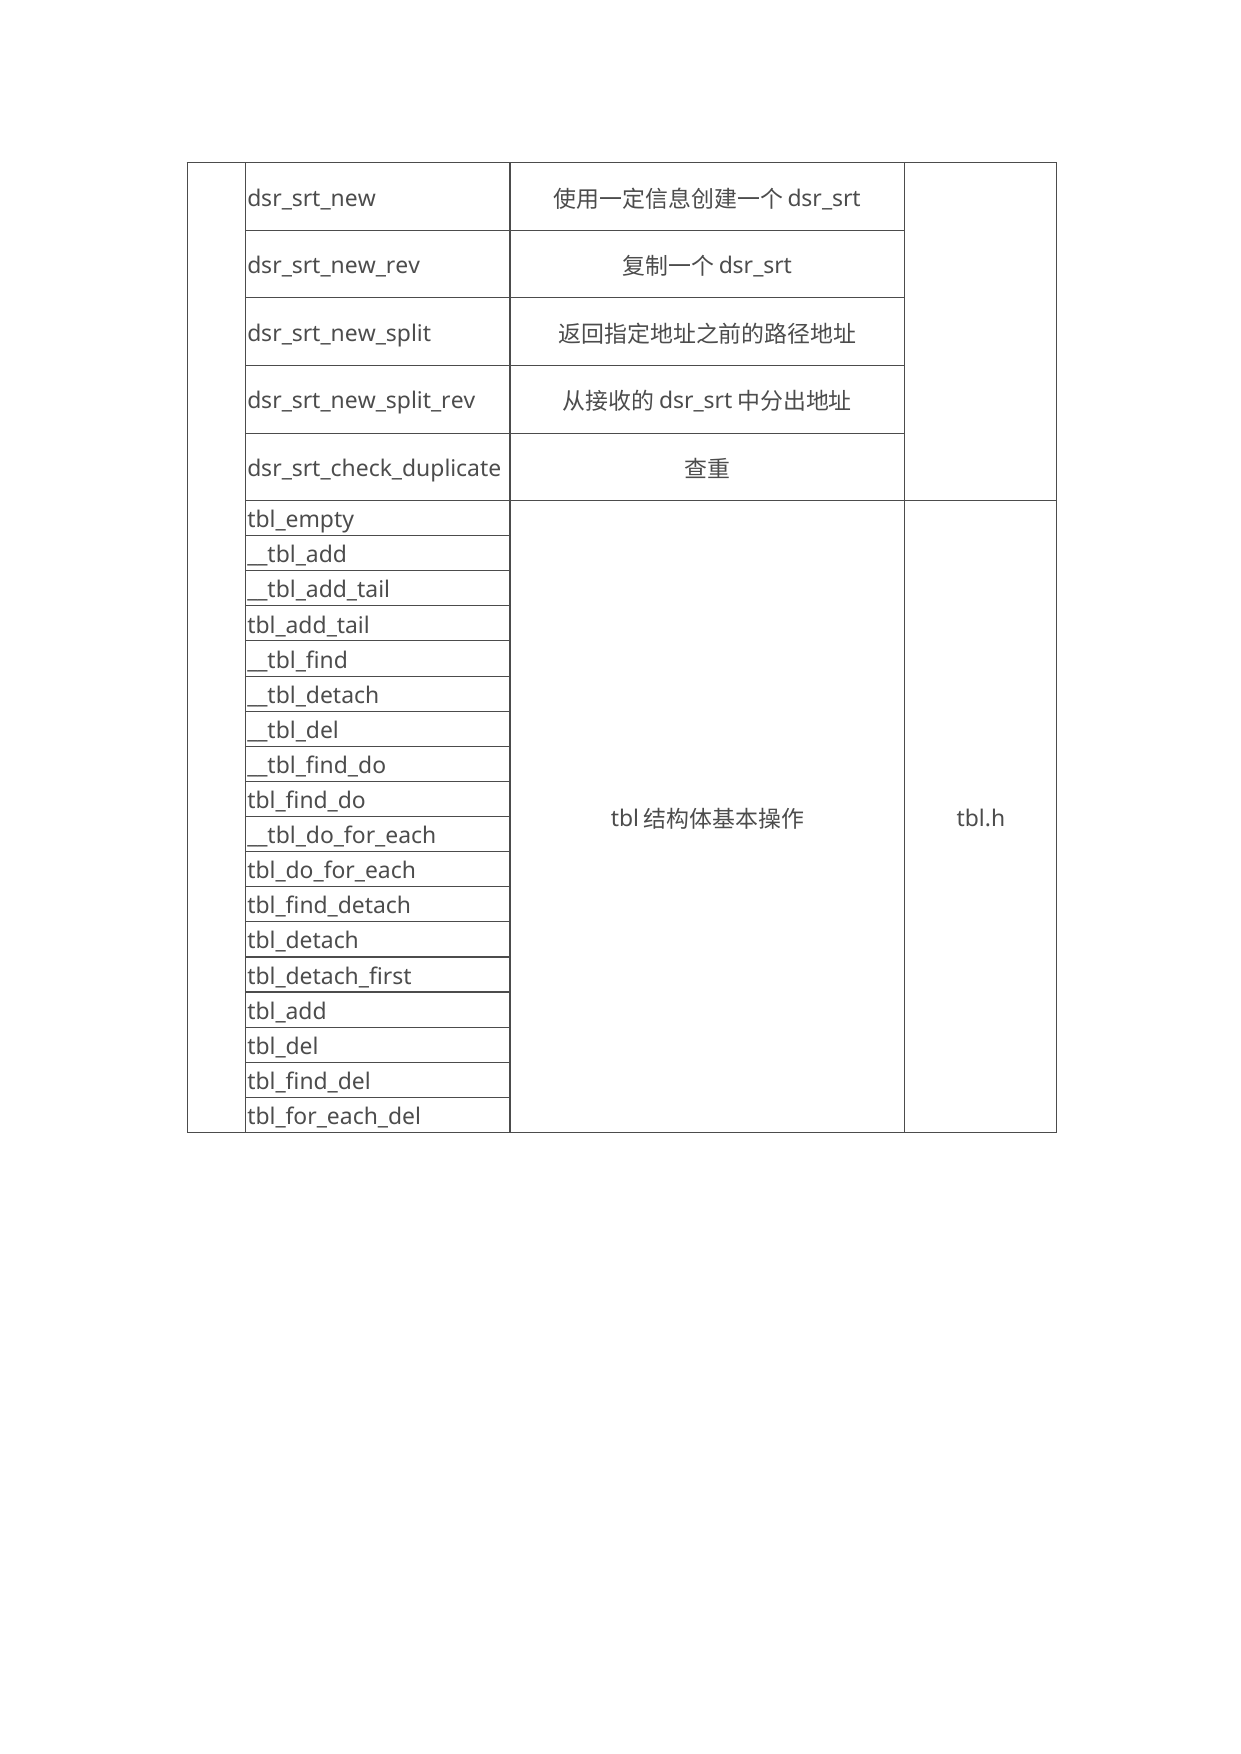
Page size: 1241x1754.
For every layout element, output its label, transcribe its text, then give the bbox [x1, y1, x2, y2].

table_cell tbl_del [246, 1028, 509, 1062]
table_cell __tbl_find_do [246, 747, 509, 781]
table_cell tbl_for_each_del [246, 1098, 509, 1132]
table_cell tbl_do_for_each [246, 852, 509, 886]
table_cell tbl_find_del [246, 1063, 509, 1097]
table_cell 复制一个dsr_srt [511, 231, 904, 297]
table_cell tbl.h [905, 501, 1056, 1132]
table_cell 从接收的dsr_srt中分出地址 [511, 366, 904, 432]
table_cell dsr_srt_new_split_rev [246, 366, 509, 432]
table_cell __tbl_del [246, 712, 509, 746]
table_cell tbl_detach_first [246, 958, 509, 991]
table_cell dsr_srt_check_duplicate [246, 434, 509, 500]
table_cell 返回指定地址之前的路径地址 [511, 298, 904, 365]
table_cell __tbl_add_tail [246, 571, 509, 605]
table_cell tbl结构体基本操作 [511, 501, 904, 1132]
table_cell __tbl_do_for_each [246, 817, 509, 851]
table_cell __tbl_add [246, 536, 509, 570]
table_cell tbl_add [246, 993, 509, 1027]
table_cell dsr_srt_new_rev [246, 231, 509, 297]
table_cell tbl_find_detach [246, 887, 509, 921]
table_cell tbl_empty [246, 501, 509, 535]
table_cell __tbl_detach [246, 677, 509, 711]
table_cell tbl_detach [246, 922, 509, 956]
table_cell 使用一定信息创建一个dsr_srt [511, 163, 904, 229]
table_cell dsr_srt_new_split [246, 298, 509, 365]
table_cell dsr_srt_new [246, 163, 509, 229]
table_cell tbl_add_tail [246, 606, 509, 640]
table_cell __tbl_find [246, 641, 509, 676]
table_cell 查重 [511, 434, 904, 500]
table_cell tbl_find_do [246, 782, 509, 816]
